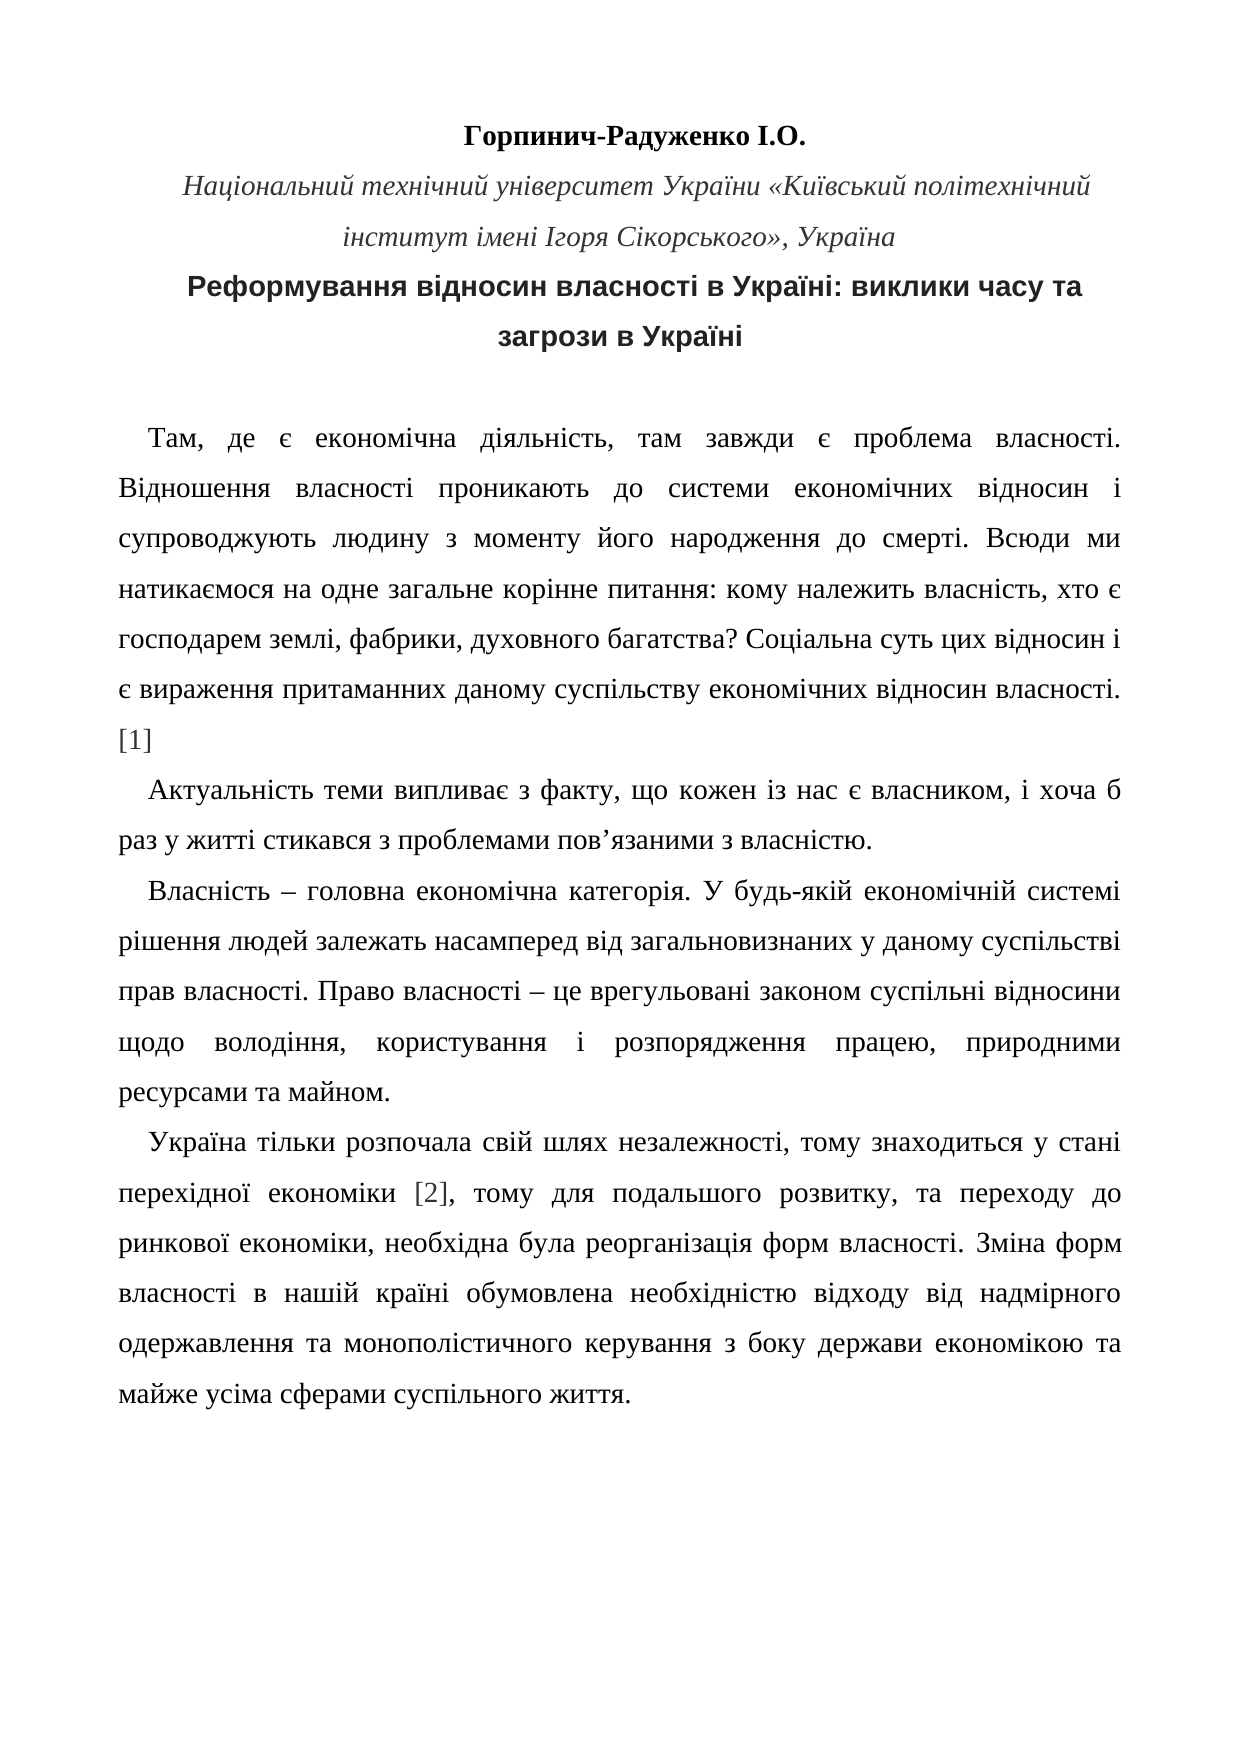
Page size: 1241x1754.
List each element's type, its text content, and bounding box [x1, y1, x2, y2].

text Реформування відносин власності в Україні: виклики часу та загрози в Україні [118, 269, 1122, 353]
text Власність – головна економічна категорія. У будь-якій економічній системі рішення людей залежать насамперед від загальновизнаних у даному суспільстві прав власності. Право власності – це врегульовані законом суспільні відносини щодо володіння, користування і розпорядження працею, природними ресурсами та майном. [118, 873, 1122, 1108]
list Там, де є економічна діяльність, там завжди є проблема власності. Відношення власності проникають до системи економічних відносин і супроводжують людину з моменту його народження до смерті. Всюди ми натикаємося на одне загальне корінне питання: кому належить власність, хто є господарем землі, фабрики, духовного багатства? Соціальна суть цих відносин і є вираження притаманних даному суспільству економічних відносин власності. [1] [118, 420, 1122, 755]
text Горпинич-Радуженко І.О. [118, 118, 1122, 152]
text Актуальність теми випливає з факту, що кожен із нас є власником, і хоча б раз у житті стикався з проблемами пов’язаними з власністю. [118, 772, 1122, 856]
text Україна тільки розпочала свій шлях незалежності, тому знаходиться у стані перехідної економіки [2], тому для подальшого розвитку, та переходу до ринкової економіки, необхідна була реорганізація форм власності. Зміна форм власності в нашій країні обумовлена необхідністю відходу від надмірного одержавлення та монополістичного керування з боку держави економікою та майже усіма сферами суспільного життя. [118, 1124, 1122, 1409]
text Національний технічний університет України «Київський політехнічний інститут імені Ігоря Сікорського», Україна [118, 168, 1122, 252]
